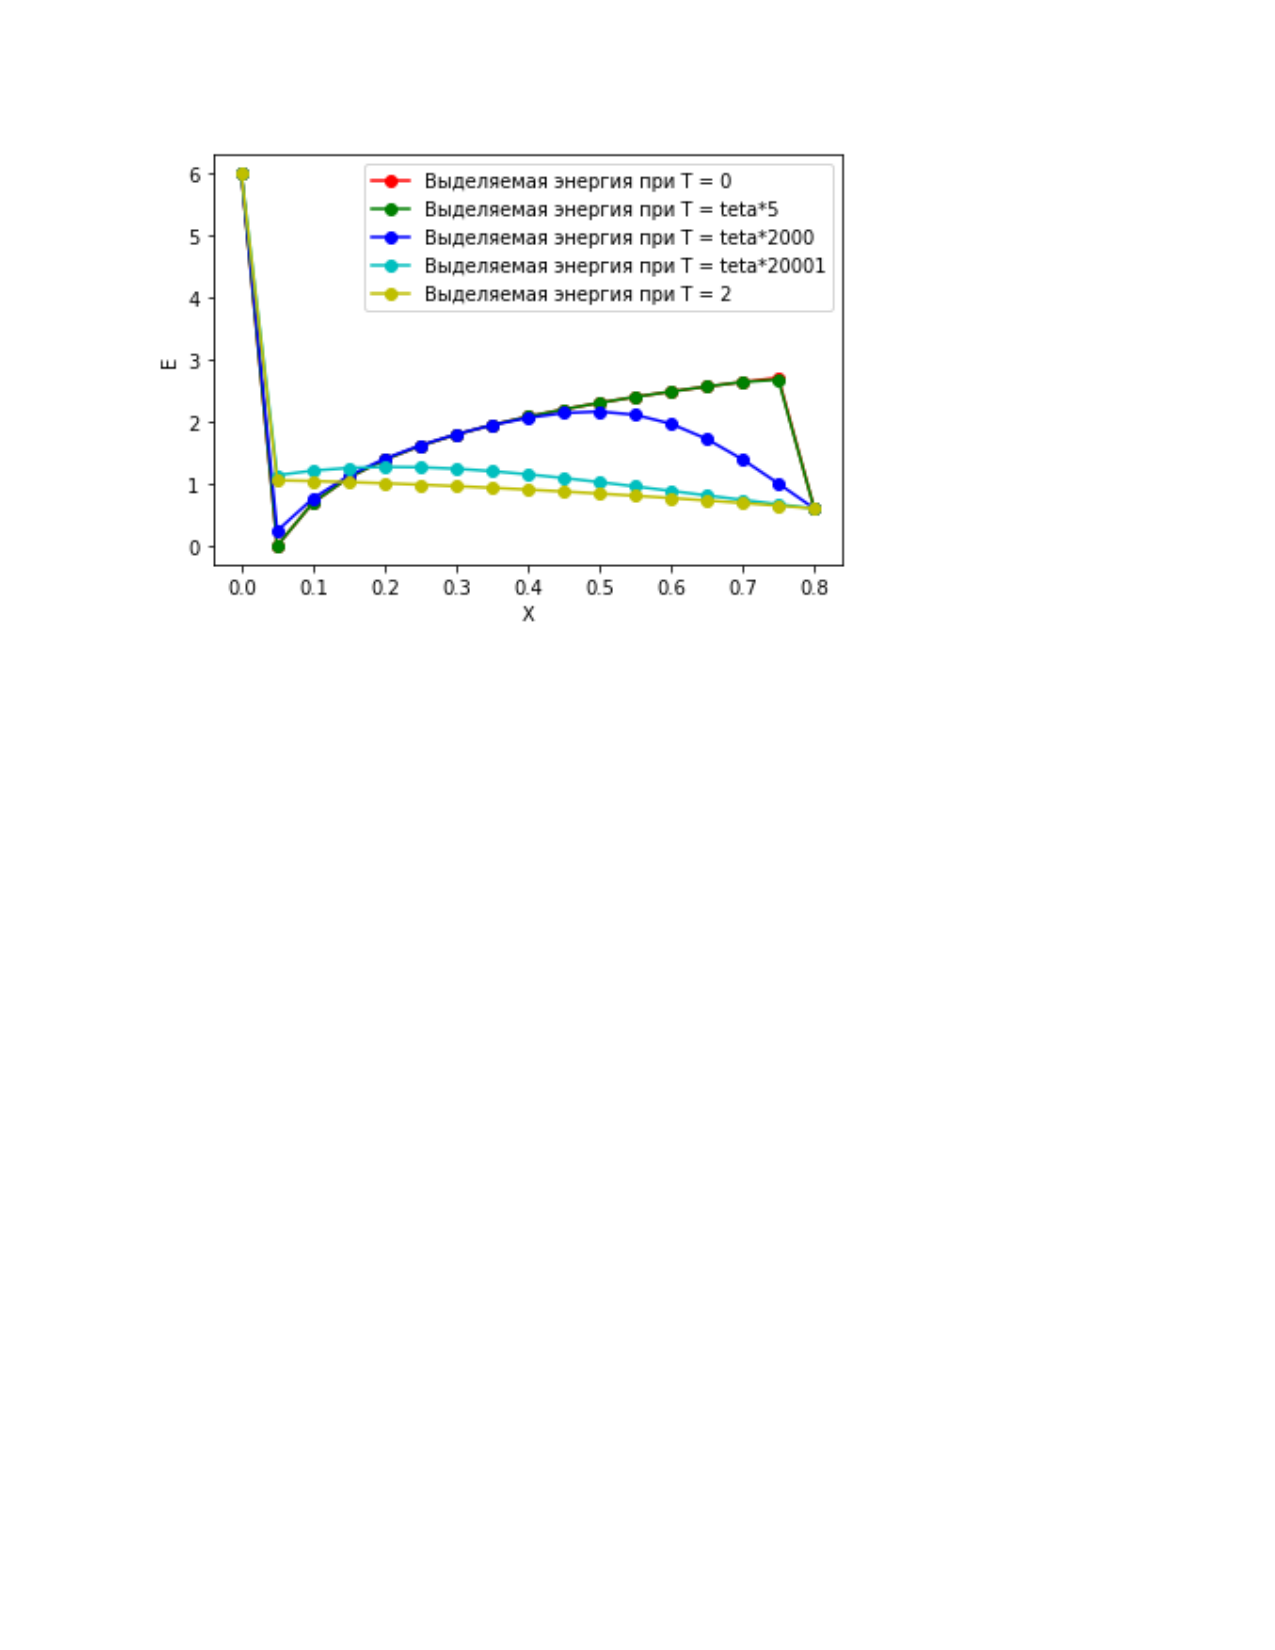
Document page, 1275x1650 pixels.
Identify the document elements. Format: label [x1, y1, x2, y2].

picture [150, 150, 852, 631]
